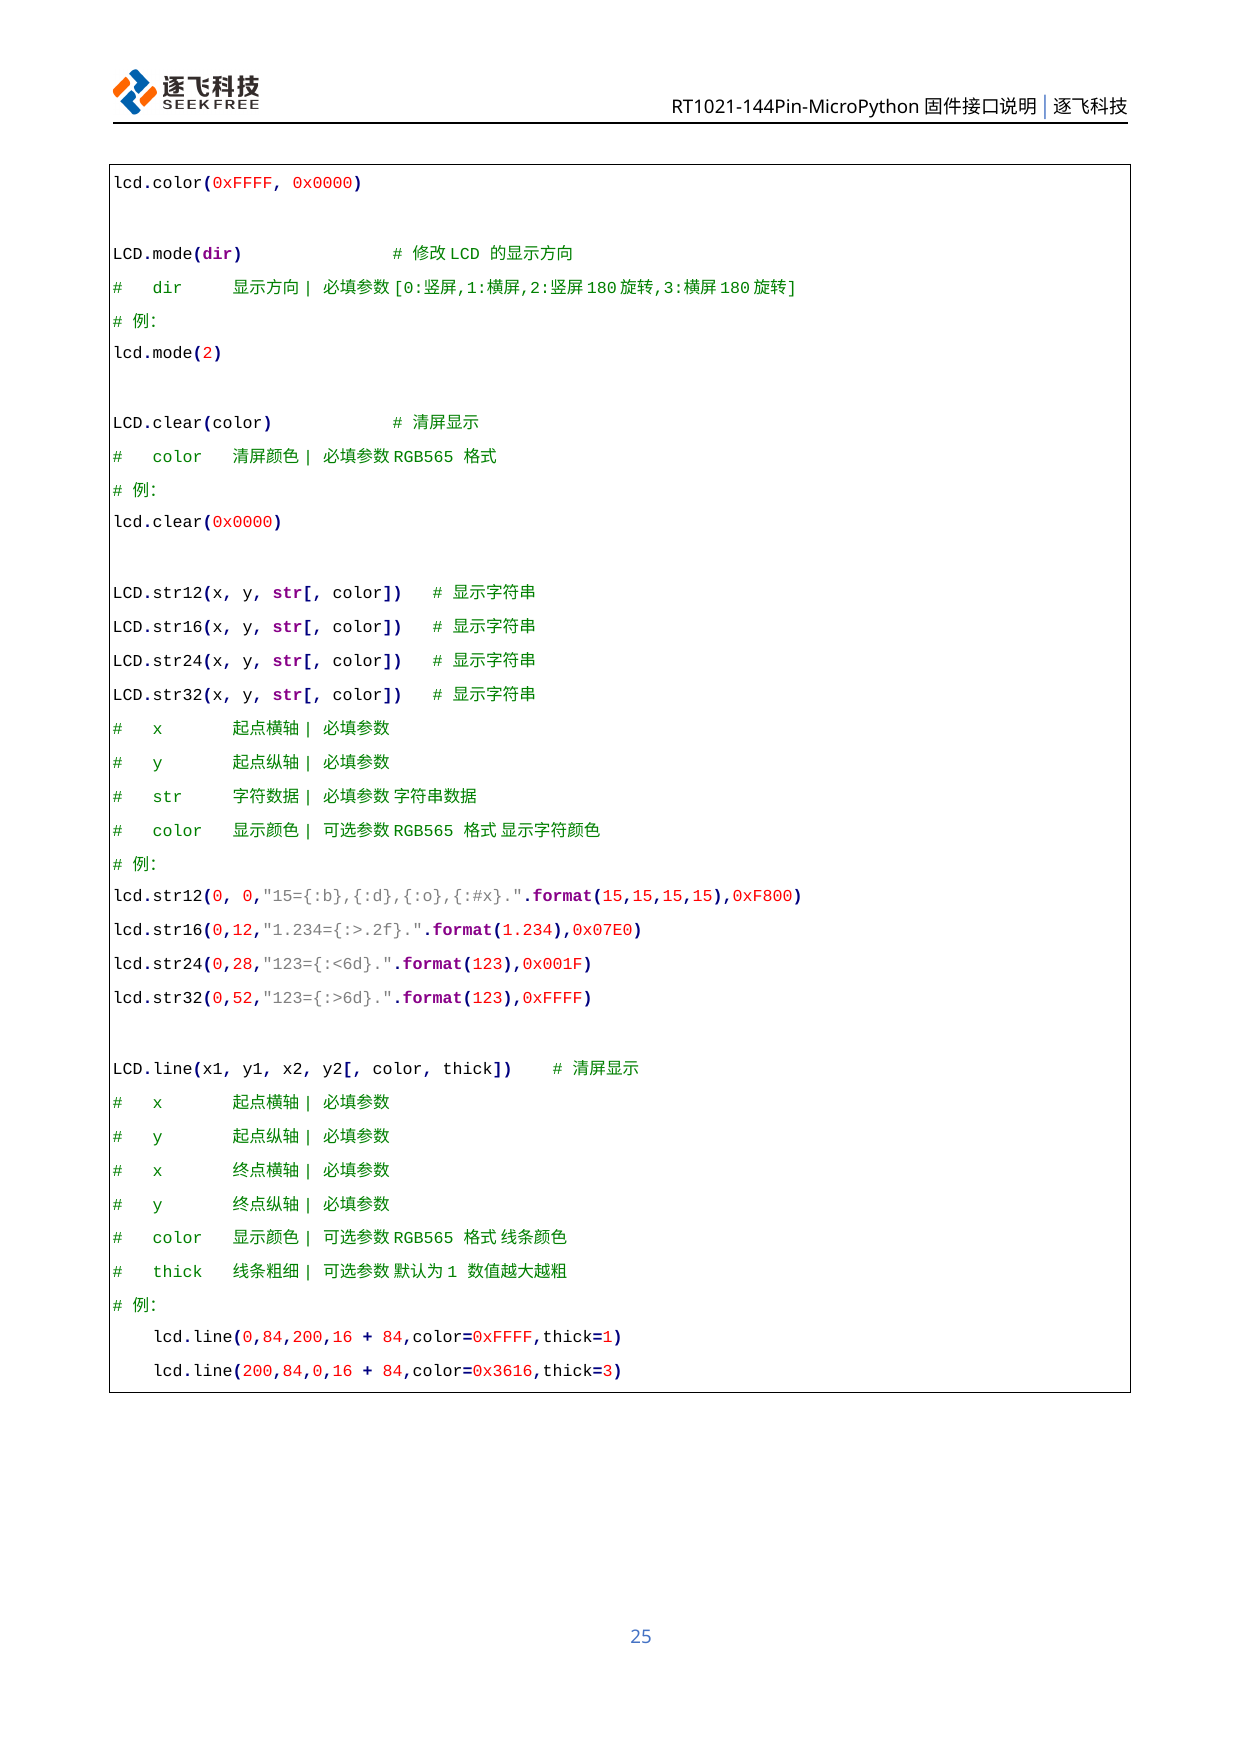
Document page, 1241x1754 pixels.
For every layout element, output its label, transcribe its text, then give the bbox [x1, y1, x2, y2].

text LCD.str12(x, y, str[, color]) # 显示字符串 [112, 574, 1128, 608]
text # 例： [112, 473, 1128, 507]
text # color 清屏颜色 | 必填参数 RGB565 格式 [112, 439, 1128, 473]
text lcd.clear(0x0000) [112, 507, 1128, 541]
text LCD.mode(dir) # 修改 LCD 的显示方向 [112, 235, 1128, 269]
text LCD.clear(color) # 清屏显示 [112, 405, 1128, 439]
text # 例： [112, 846, 1128, 880]
text lcd.str24(0,28,"123={:<6d}.".format(123),0x001F) [112, 948, 1128, 982]
text # x 起点横轴 | 必填参数 [112, 1084, 1128, 1118]
text # 例： [112, 1288, 1128, 1322]
text # 例： [112, 303, 1128, 337]
text # y 起点纵轴 | 必填参数 [112, 1118, 1128, 1152]
text # color 显示颜色 | 可选参数 RGB565 格式 线条颜色 [112, 1220, 1128, 1254]
text # color 显示颜色 | 可选参数 RGB565 格式 显示字符颜色 [112, 812, 1128, 846]
text LCD.str24(x, y, str[, color]) # 显示字符串 [112, 642, 1128, 676]
text # x 起点横轴 | 必填参数 [112, 710, 1128, 744]
text # dir 显示方向 | 必填参数 [0:竖屏,1:横屏,2:竖屏180旋转,3:横屏180旋转] [112, 269, 1128, 303]
text # x 终点横轴 | 必填参数 [112, 1152, 1128, 1186]
text lcd.mode(2) [112, 337, 1128, 371]
text LCD.str16(x, y, str[, color]) # 显示字符串 [112, 608, 1128, 642]
text lcd.str16(0,12,"1.234={:>.2f}.".format(1.234),0x07E0) [112, 914, 1128, 948]
text # y 终点纵轴 | 必填参数 [112, 1186, 1128, 1220]
text lcd.line(200,84,0,16 + 84,color=0x3616,thick=3) [110, 1352, 1130, 1392]
text # y 起点纵轴 | 必填参数 [112, 744, 1128, 778]
text lcd.color(0xFFFF, 0x0000) [110, 165, 1130, 201]
text lcd.str12(0, 0,"15={:b},{:d},{:o},{:#x}.".format(15,15,15,15),0xF800) [112, 880, 1128, 914]
text LCD.str32(x, y, str[, color]) # 显示字符串 [112, 676, 1128, 710]
text lcd.str32(0,52,"123={:>6d}.".format(123),0xFFFF) [112, 982, 1128, 1016]
text lcd.line(0,84,200,16 + 84,color=0xFFFF,thick=1) [112, 1322, 1128, 1352]
picture [112, 69, 259, 115]
text # thick 线条粗细 | 可选参数 默认为 1 数值越大越粗 [112, 1254, 1128, 1288]
text # str 字符数据 | 必填参数 字符串数据 [112, 778, 1128, 812]
text LCD.line(x1, y1, x2, y2[, color, thick]) # 清屏显示 [112, 1050, 1128, 1084]
